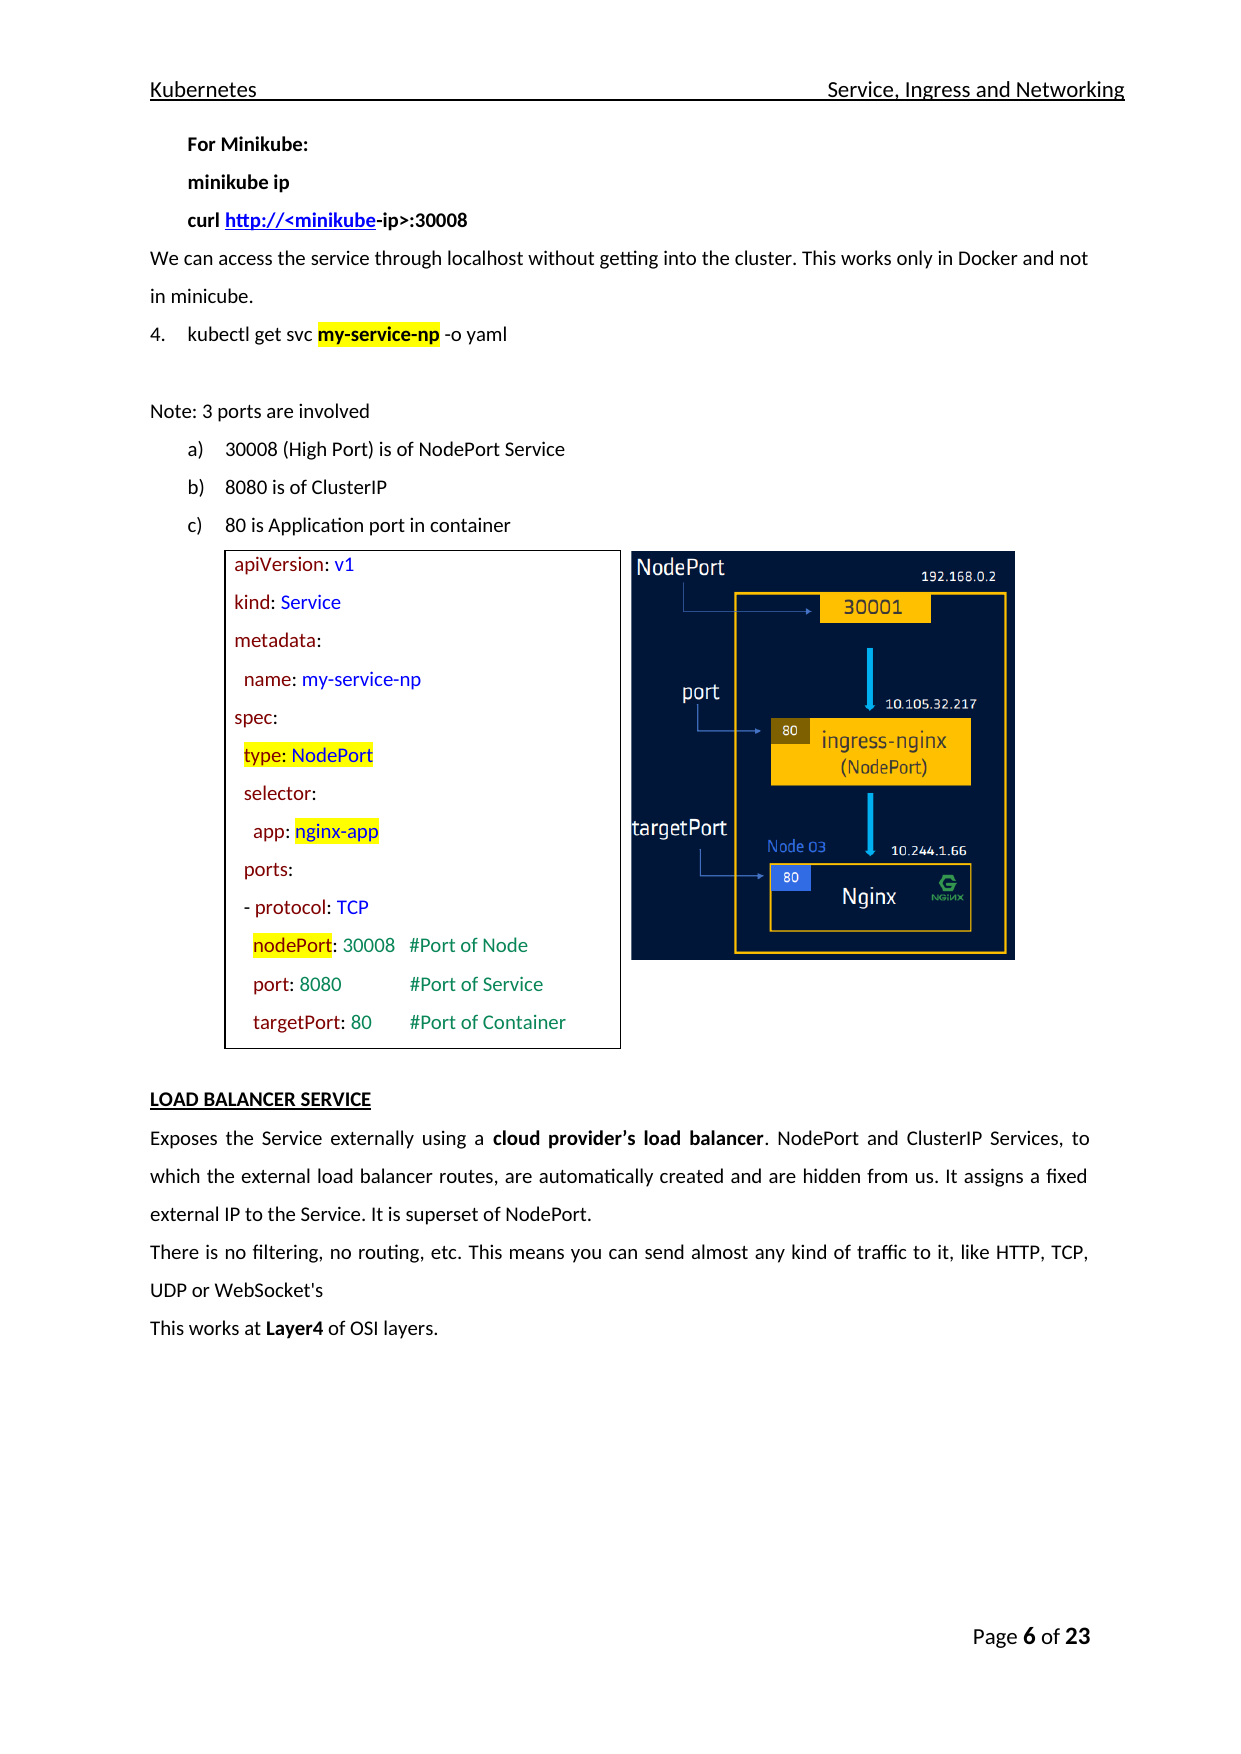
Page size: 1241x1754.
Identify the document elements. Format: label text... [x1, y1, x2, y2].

picture [631, 551, 1015, 960]
text We can access the service through localhost without getting into the cluster. This works only in Docker and not in minicube. [150, 245, 1090, 309]
text There is no filtering, no routing, etc. This means you can send almost any kind of traffic to it, like HTTP, TCP, UDP or WebSocket's [150, 1239, 1090, 1303]
text LOAD BALANCER SERVICE [150, 1087, 1090, 1112]
text Exposes the Service externally using a cloud provider’s load balancer. NodePort and ClusterIP Services, to which the external load balancer routes, are automatically created and are hidden from us. It assigns a fixed external IP to the Service. It is superset of NodePort. [150, 1125, 1090, 1226]
text For Minikube: [150, 131, 1090, 156]
text Note: 3 ports are involved [150, 398, 1090, 423]
list 30008 (High Port) is of NodePort Service [187, 436, 1090, 461]
text This works at Layer4 of OSI layers. [150, 1315, 1090, 1341]
list 80 is Application port in container [187, 512, 1090, 538]
list minikube ip [187, 169, 1090, 194]
table_header apiVersion: v1 kind: Service metadata: name: my-service-np spec: type: NodePort selector: app: nginx-app ports: - protocol: TCP nodePort: 30008 #Port of Node port: 8080 #Port of Service targetPort: 80 #Port of Container [226, 551, 620, 1047]
list 8080 is of ClusterIP [187, 474, 1090, 499]
list kubectl get svc my-service-np -o yaml [150, 322, 318, 347]
list curl http://<minikube-ip>:30008 [187, 207, 1090, 233]
list kubectl get svc my-service-np -o yaml [440, 322, 1090, 347]
table_header [621, 550, 1090, 1047]
